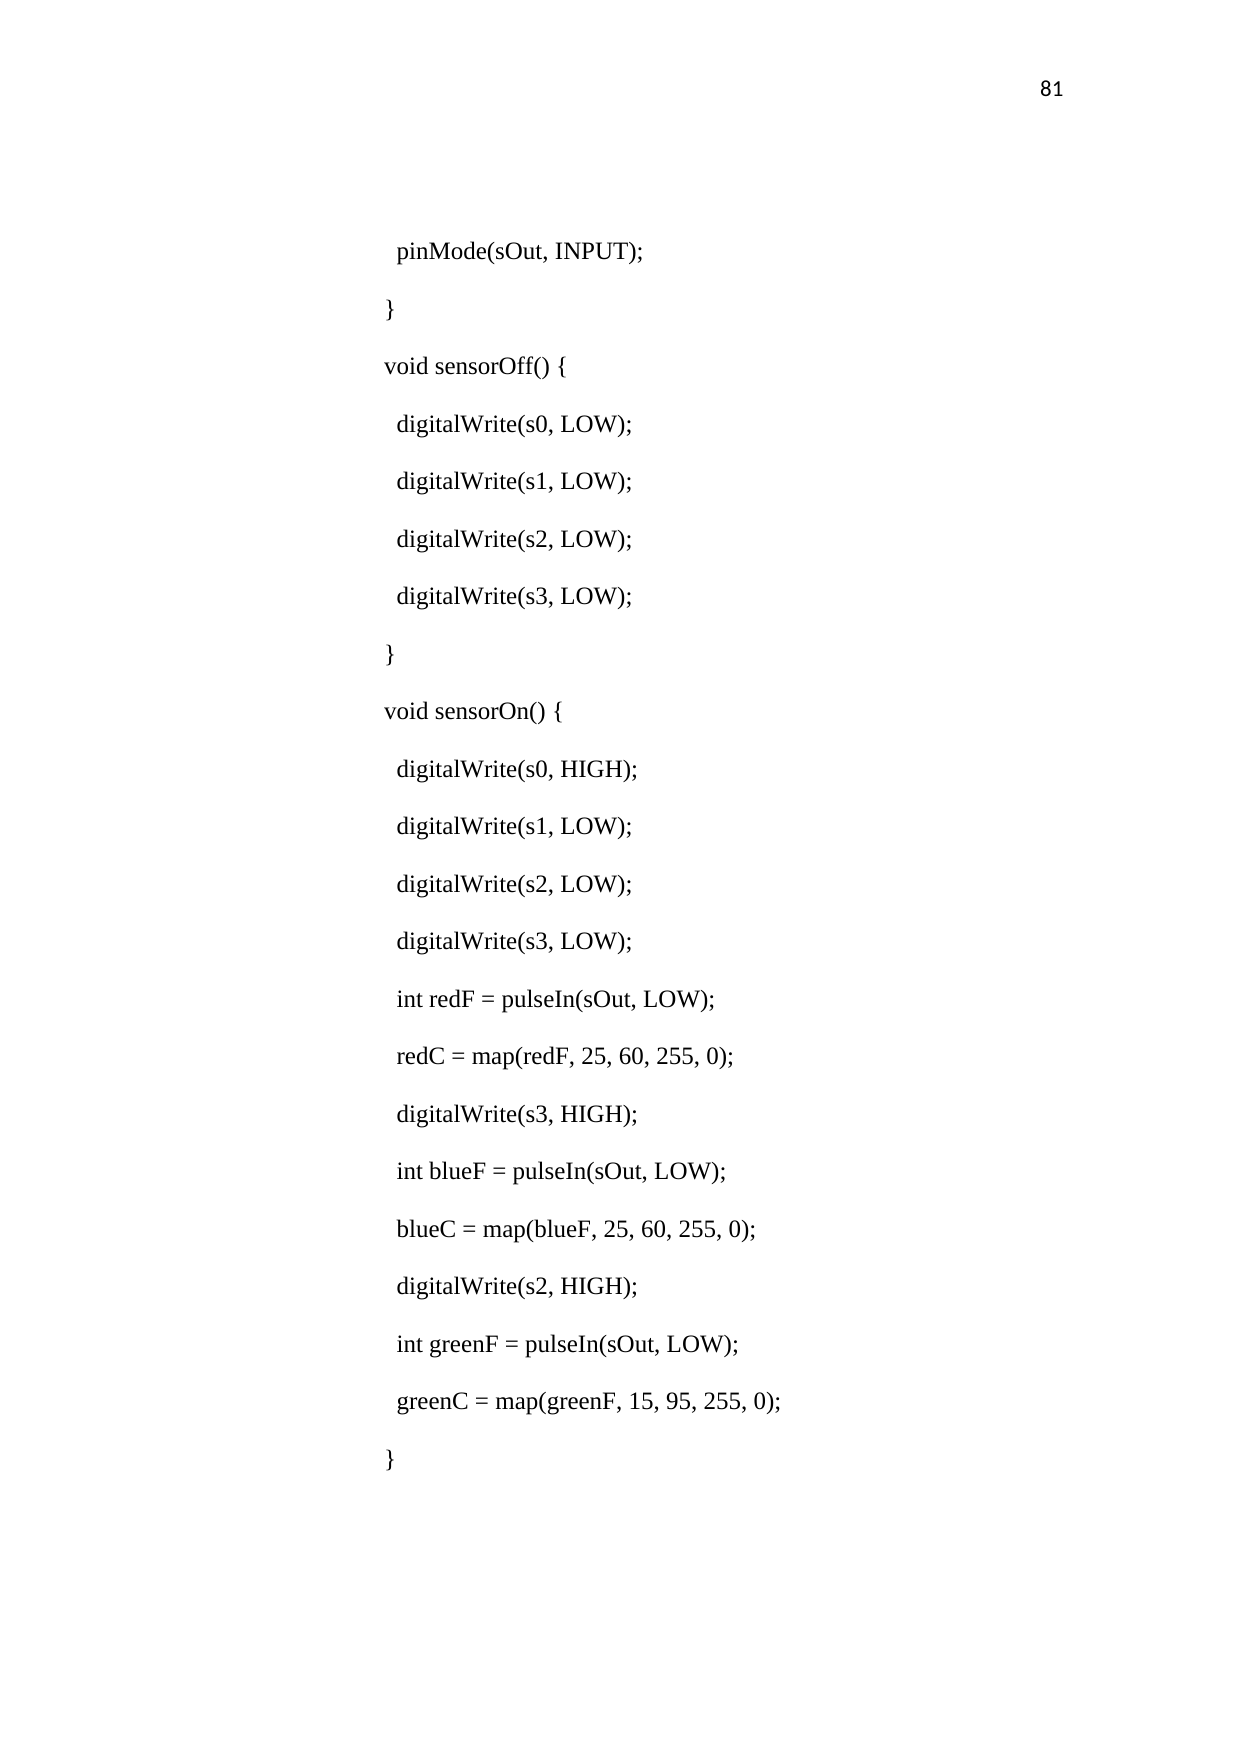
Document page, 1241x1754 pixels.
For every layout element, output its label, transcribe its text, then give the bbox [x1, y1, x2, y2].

list digitalWrite(s2, LOW); [354, 869, 1063, 897]
list int greenF = pulseIn(sOut, LOW); [354, 1329, 1063, 1357]
list digitalWrite(s1, LOW); [354, 466, 1063, 495]
list } [354, 1444, 1063, 1472]
list } [354, 639, 1063, 667]
list redC = map(redF, 25, 60, 255, 0); [354, 1041, 1063, 1070]
list int redF = pulseIn(sOut, LOW); [354, 984, 1063, 1012]
list digitalWrite(s3, LOW); [354, 926, 1063, 955]
list pinMode(sOut, INPUT); [354, 236, 1063, 265]
list digitalWrite(s2, LOW); [354, 524, 1063, 552]
list } [354, 294, 1063, 322]
list digitalWrite(s0, HIGH); [354, 754, 1063, 782]
list void sensorOn() { [354, 696, 1063, 725]
list greenC = map(greenF, 15, 95, 255, 0); [354, 1386, 1063, 1415]
list digitalWrite(s2, HIGH); [354, 1271, 1063, 1300]
list digitalWrite(s0, LOW); [354, 409, 1063, 437]
list void sensorOff() { [354, 351, 1063, 380]
list digitalWrite(s3, HIGH); [354, 1099, 1063, 1127]
list digitalWrite(s3, LOW); [354, 581, 1063, 610]
list digitalWrite(s1, LOW); [354, 811, 1063, 840]
list blueC = map(blueF, 25, 60, 255, 0); [354, 1214, 1063, 1242]
list int blueF = pulseIn(sOut, LOW); [354, 1156, 1063, 1185]
